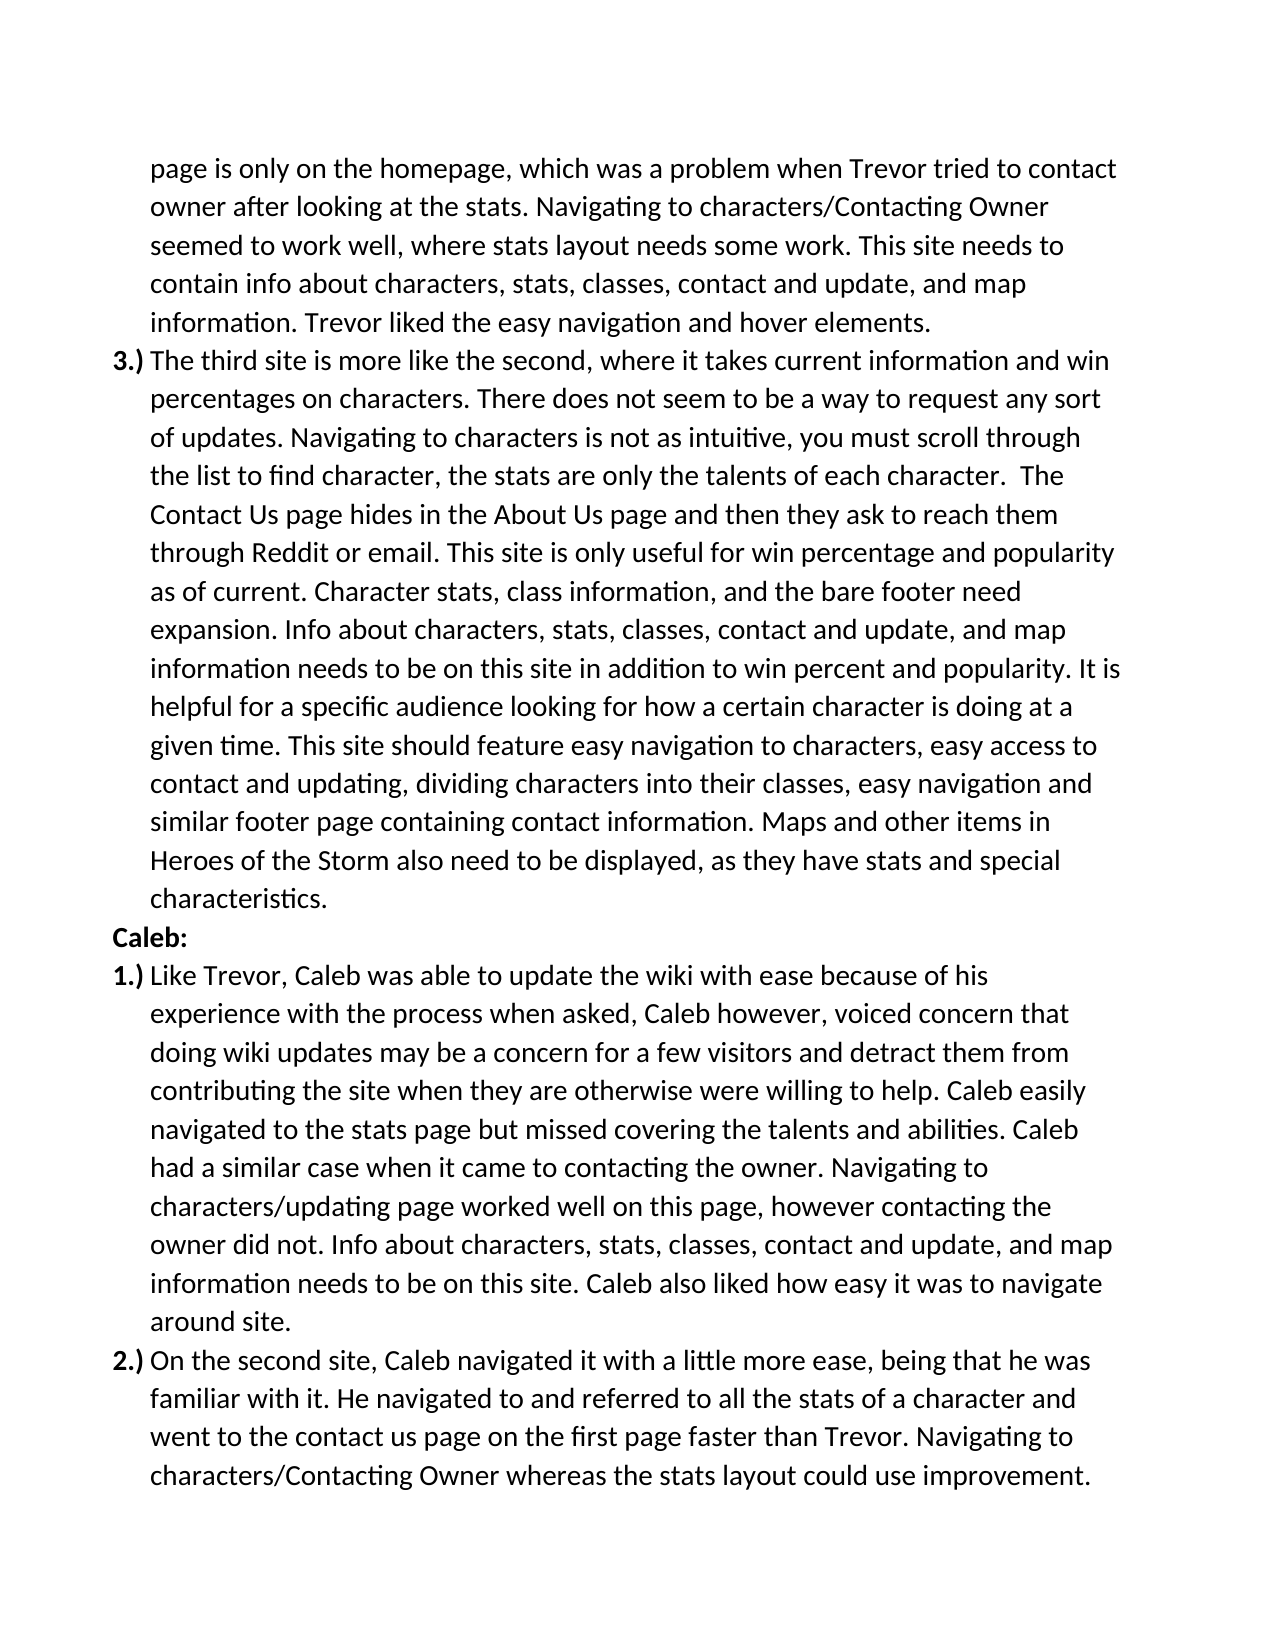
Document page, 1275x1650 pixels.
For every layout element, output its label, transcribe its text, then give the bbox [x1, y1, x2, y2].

list Like Trevor, Caleb was able to update the wiki with ease because of his experience with the process when asked, Caleb however, voiced concern that doing wiki updates may be a concern for a few visitors and detract them from contributing the site when they are otherwise were willing to help. Caleb easily navigated to the stats page but missed covering the talents and abilities. Caleb had a similar case when it came to contacting the owner. Navigating to characters/updating page worked well on this page, however contacting the owner did not. Info about characters, stats, classes, contact and update, and map information needs to be on this site. Caleb also liked how easy it was to navigate around site. [112, 957, 1125, 1339]
list Caleb: [112, 919, 1125, 954]
list The third site is more like the second, where it takes current information and win percentages on characters. There does not seem to be a way to request any sort of updates. Navigating to characters is not as intuitive, you must scroll through the list to find character, the stats are only the talents of each character. The Contact Us page hides in the About Us page and then they ask to reach them through Reddit or email. This site is only useful for win percentage and popularity as of current. Character stats, class information, and the bare footer need expansion. Info about characters, stats, classes, contact and update, and map information needs to be on this site in addition to win percent and popularity. It is helpful for a specific audience looking for how a certain character is doing at a given time. This site should feature easy navigation to characters, easy access to contact and updating, dividing characters into their classes, easy navigation and similar footer page containing contact information. Maps and other items in Heroes of the Storm also need to be displayed, as they have stats and special characteristics. [112, 342, 1125, 916]
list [112, 150, 1125, 339]
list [112, 1342, 1125, 1492]
